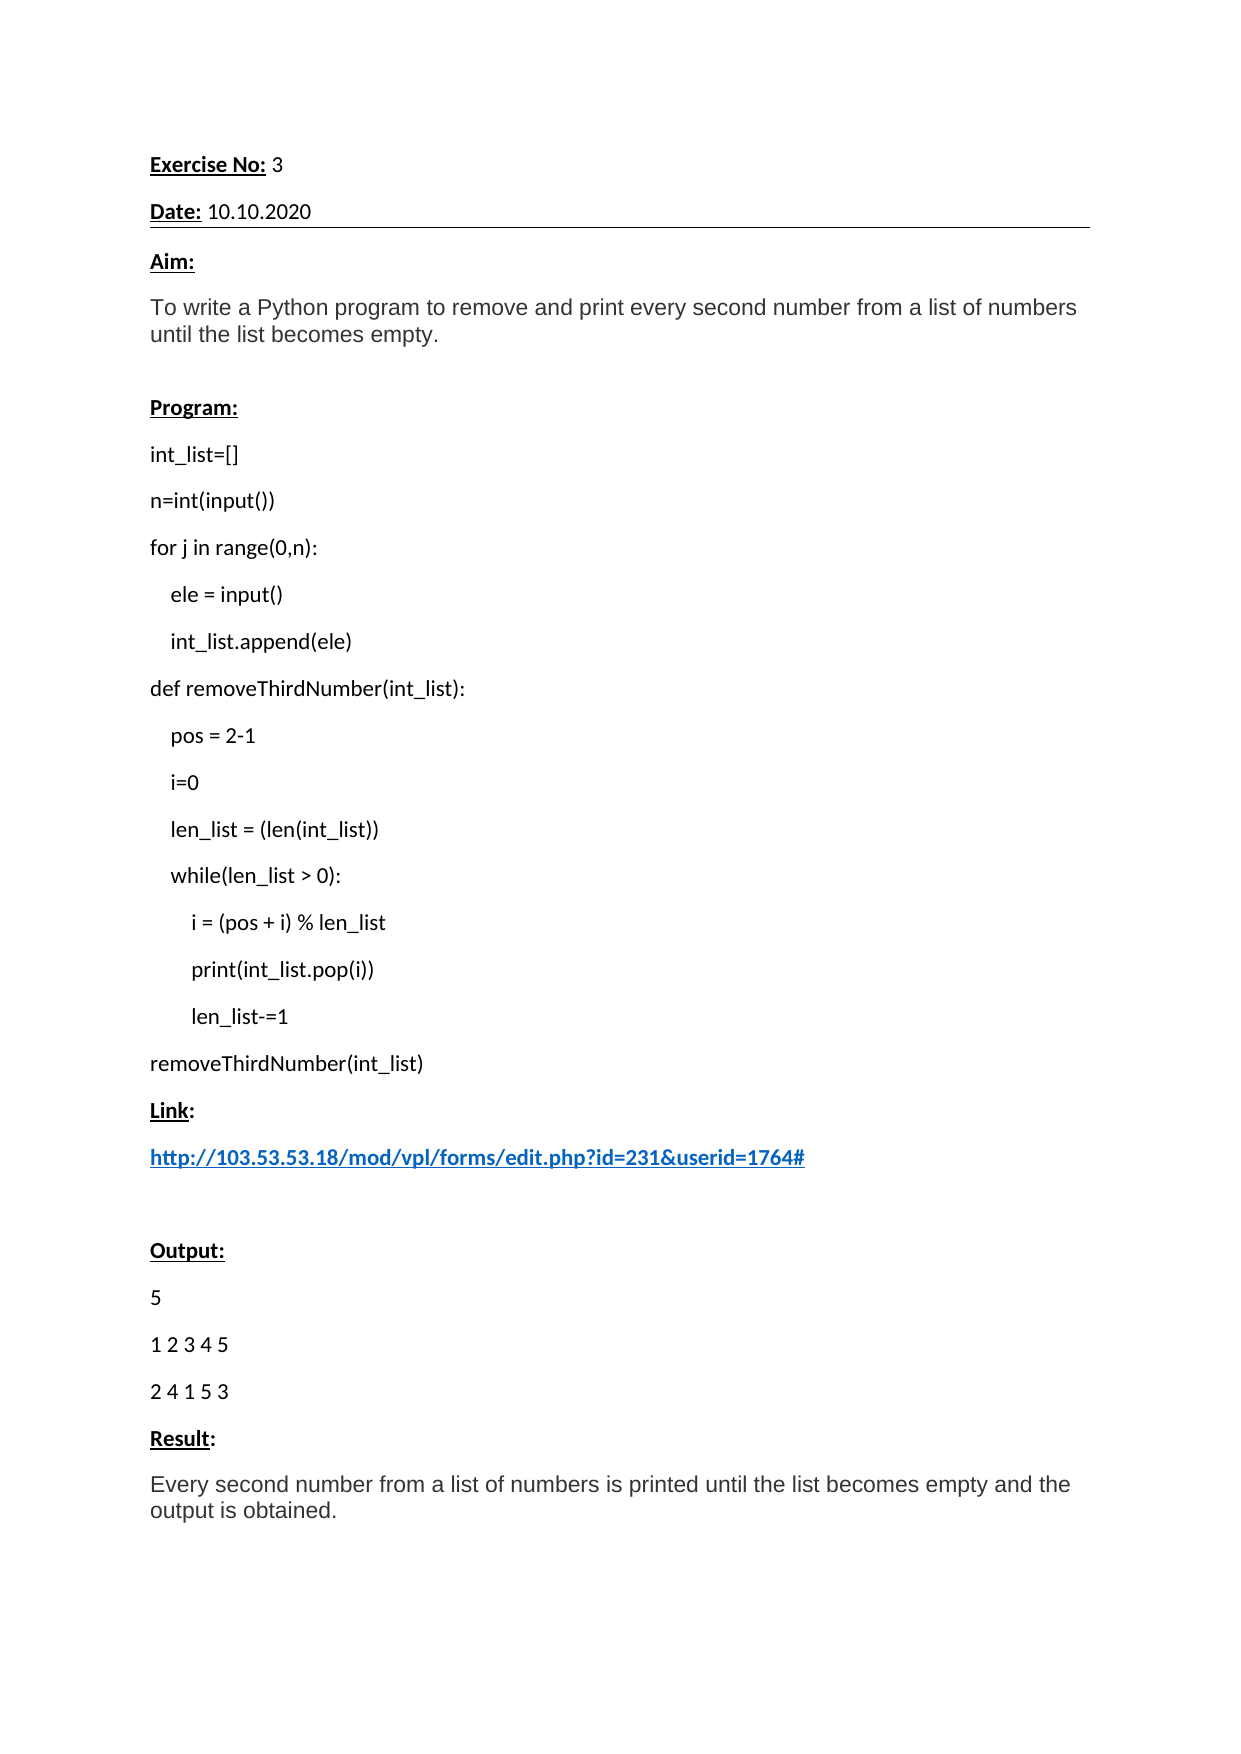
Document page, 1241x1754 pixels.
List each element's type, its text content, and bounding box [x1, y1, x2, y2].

text Program: [150, 363, 1090, 421]
text pos = 2-1 [150, 721, 1090, 749]
text n=int(input()) [150, 487, 1090, 514]
text Output: [150, 1237, 1090, 1264]
text len_list-=1 [150, 1002, 1090, 1030]
text 5 [150, 1283, 1090, 1311]
text for j in range(0,n): [150, 533, 1090, 561]
text Date: 10.10.2020 [150, 197, 1090, 227]
text Link: [150, 1096, 1090, 1124]
text while(len_list > 0): [150, 862, 1090, 889]
text i=0 [150, 768, 1090, 796]
text 1 2 3 4 5 [150, 1330, 1090, 1358]
text i = (pos + i) % len_list [150, 908, 1090, 936]
text ele = input() [150, 580, 1090, 608]
text removeThirdNumber(int_list) [150, 1049, 1090, 1077]
text To write a Python program to remove and print every second number from a list of numbers until the list becomes empty. [150, 294, 1090, 347]
text 2 4 1 5 3 [150, 1377, 1090, 1405]
text int_list.append(ele) [150, 627, 1090, 655]
text def removeThirdNumber(int_list): [150, 674, 1090, 702]
text http://103.53.53.18/mod/vpl/forms/edit.php?id=231&userid=1764# [150, 1143, 1090, 1171]
text Exercise No: 3 [150, 150, 1090, 178]
text Result: [150, 1424, 1090, 1452]
text Every second number from a list of numbers is printed until the list becomes empty and the output is obtained. [150, 1471, 1090, 1524]
text int_list=[] [150, 440, 1090, 468]
text Aim: [150, 247, 1090, 275]
text print(int_list.pop(i)) [150, 955, 1090, 983]
text len_list = (len(int_list)) [150, 815, 1090, 843]
